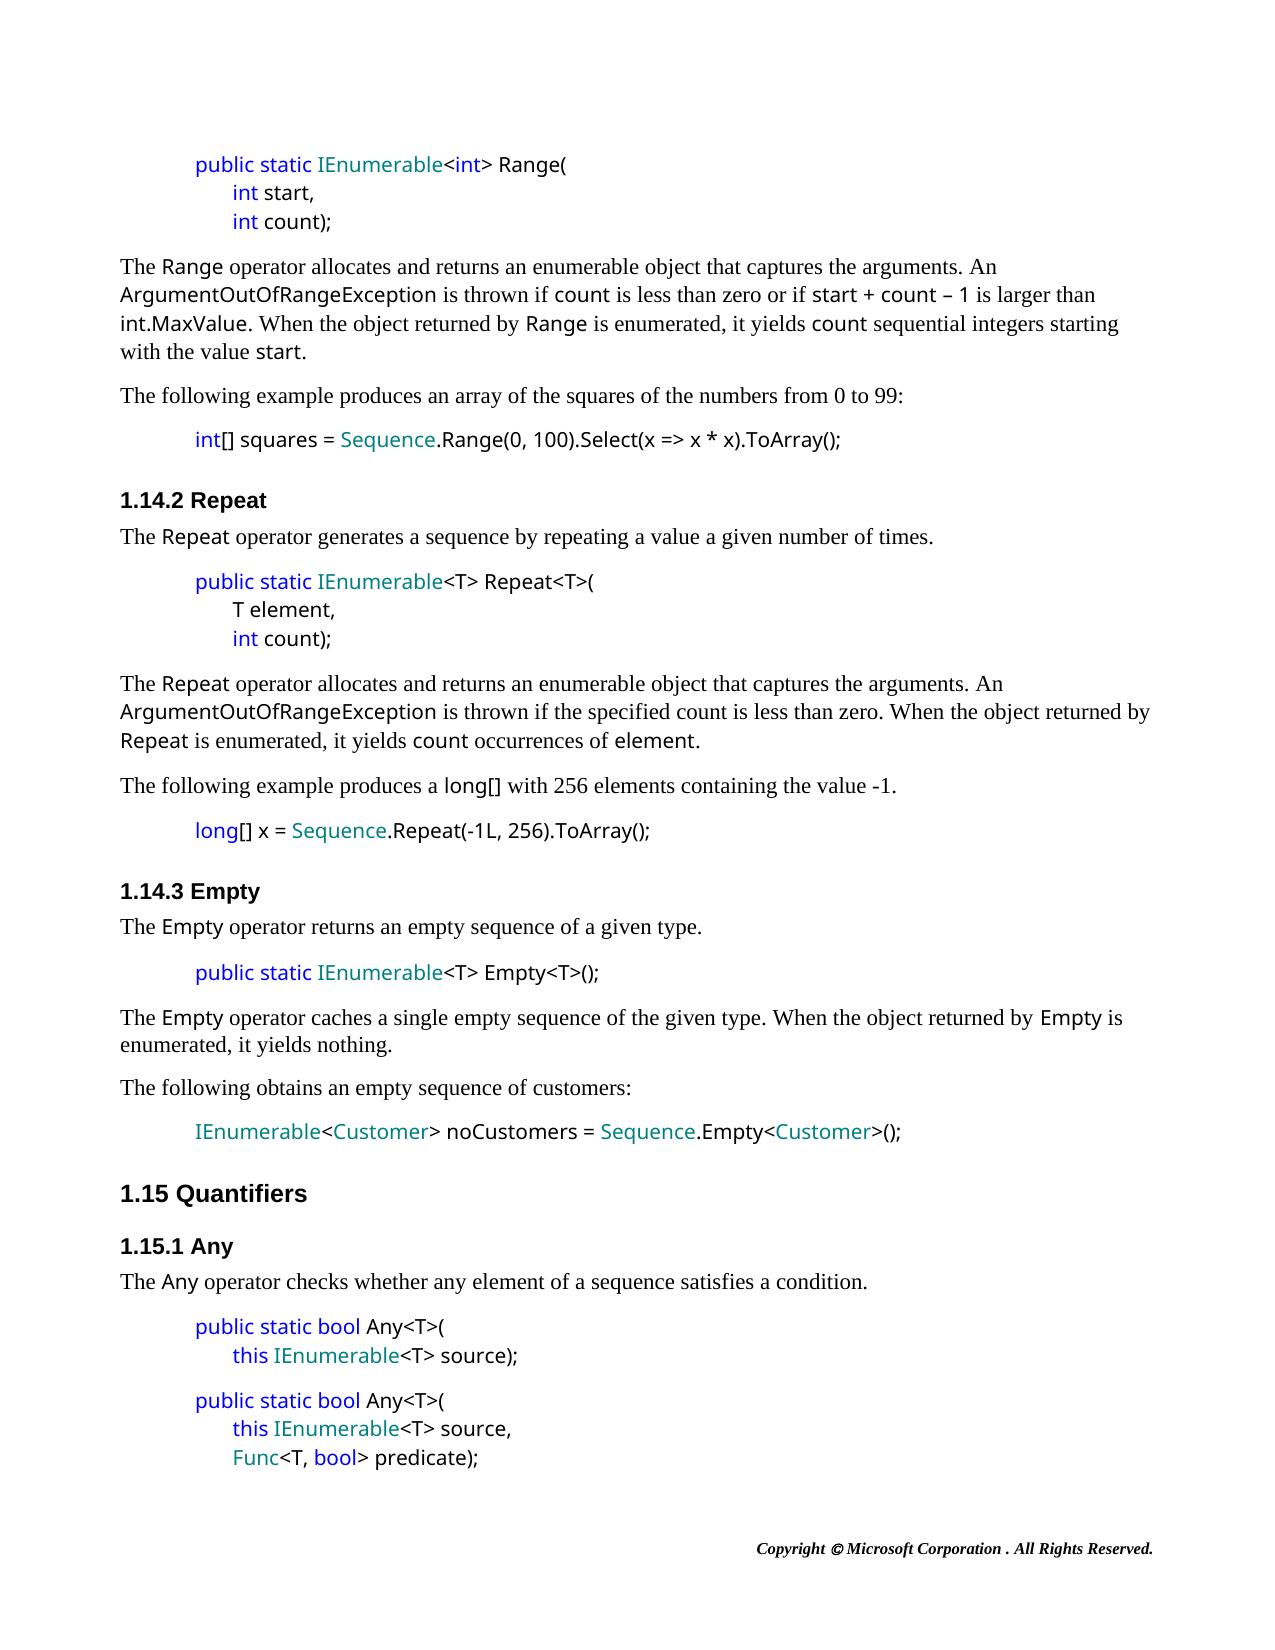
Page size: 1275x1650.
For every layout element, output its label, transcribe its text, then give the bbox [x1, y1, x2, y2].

subtitle Empty [120, 878, 1155, 904]
text public static IEnumerable<int> Range( int start, int count); [195, 150, 1155, 235]
text The Empty operator caches a single empty sequence of the given type. When the object returned by Empty is enumerated, it yields nothing. [120, 1003, 1155, 1057]
subtitle Quantifiers [120, 1179, 1155, 1208]
text public static IEnumerable<T> Repeat<T>( T element, int count); [195, 567, 1155, 652]
text The following obtains an empty sequence of customers: [120, 1074, 1155, 1101]
text The Range operator allocates and returns an enumerable object that captures the arguments. An ArgumentOutOfRangeException is thrown if count is less than zero or if start + count – 1 is larger than int.MaxValue. When the object returned by Range is enumerated, it yields count sequential integers starting with the value start. [120, 252, 1155, 366]
text The Any operator checks whether any element of a sequence satisfies a condition. [120, 1267, 1155, 1296]
text The Empty operator returns an empty sequence of a given type. [120, 912, 1155, 941]
text long[] x = Sequence.Repeat(-1L, 256).ToArray(); [195, 816, 1155, 844]
text public static IEnumerable<T> Empty<T>(); [195, 958, 1155, 986]
text public static bool Any<T>( this IEnumerable<T> source); [195, 1312, 1155, 1369]
text The Repeat operator allocates and returns an enumerable object that captures the arguments. An ArgumentOutOfRangeException is thrown if the specified count is less than zero. When the object returned by Repeat is enumerated, it yields count occurrences of element. [120, 669, 1155, 754]
text The following example produces a long[] with 256 elements containing the value -1. [120, 771, 1155, 799]
text The Repeat operator generates a sequence by repeating a value a given number of times. [120, 522, 1155, 550]
subtitle Repeat [120, 487, 1155, 513]
subtitle Any [120, 1233, 1155, 1259]
text public static bool Any<T>( this IEnumerable<T> source, Func<T, bool> predicate); [195, 1386, 1155, 1471]
text IEnumerable<Customer> noCustomers = Sequence.Empty<Customer>(); [195, 1117, 1155, 1146]
text The following example produces an array of the squares of the numbers from 0 to 99: [120, 382, 1155, 409]
text int[] squares = Sequence.Range(0, 100).Select(x => x * x).ToArray(); [195, 425, 1155, 454]
